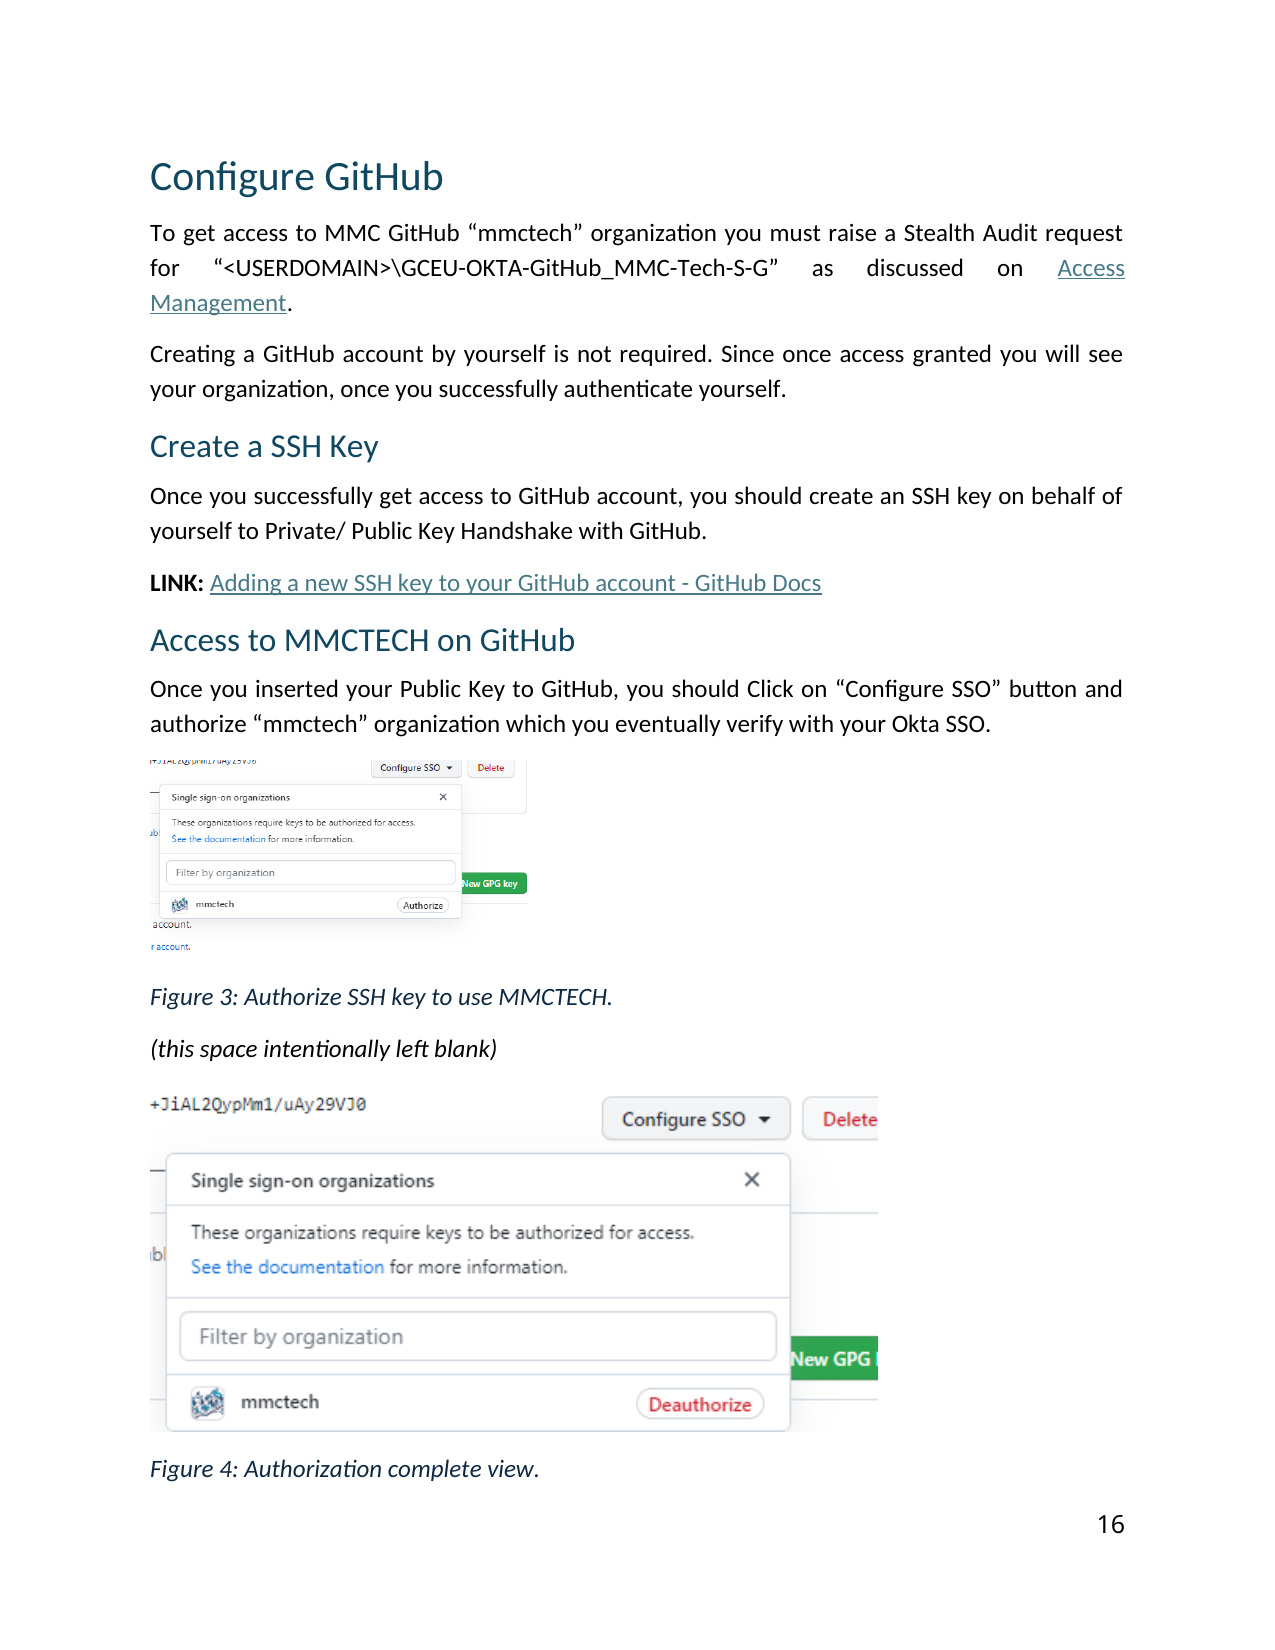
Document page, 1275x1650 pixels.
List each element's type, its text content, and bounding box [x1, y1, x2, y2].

picture [150, 1084, 879, 1432]
text Figure 4: Authorization complete view. [150, 1453, 1125, 1484]
text (this space intentionally left blank) [150, 1033, 1125, 1063]
text Once you successfully get access to GitHub account, you should create an SSH key on behalf of yourself to Private/ Public Key Handshake with GitHub. [150, 480, 1125, 546]
picture [150, 760, 558, 960]
text Creating a GitHub account by yourself is not required. Since once access granted you will see your organization, once you successfully authenticate yourself. [150, 338, 1125, 404]
subtitle Create a SSH Key [150, 425, 1125, 466]
subtitle Configure GitHub [150, 150, 1125, 201]
subtitle Access to MMCTECH on GitHub [150, 618, 1125, 659]
text To get access to MMC GitHub “mmctech” organization you must raise a Stealth Audit request for “<USERDOMAIN>\GCEU-OKTA-GitHub_MMC-Tech-S-G” as discussed on Access Management. [150, 217, 1125, 317]
text Figure 3: Authorize SSH key to use MMCTECH. [150, 982, 1125, 1012]
text Once you inserted your Public Key to GitHub, you should Click on “Configure SSO” button and authorize “mmctech” organization which you eventually verify with your Okta SSO. [150, 674, 1125, 739]
text LINK: Adding a new SSH key to your GitHub account - GitHub Docs [150, 567, 1125, 597]
